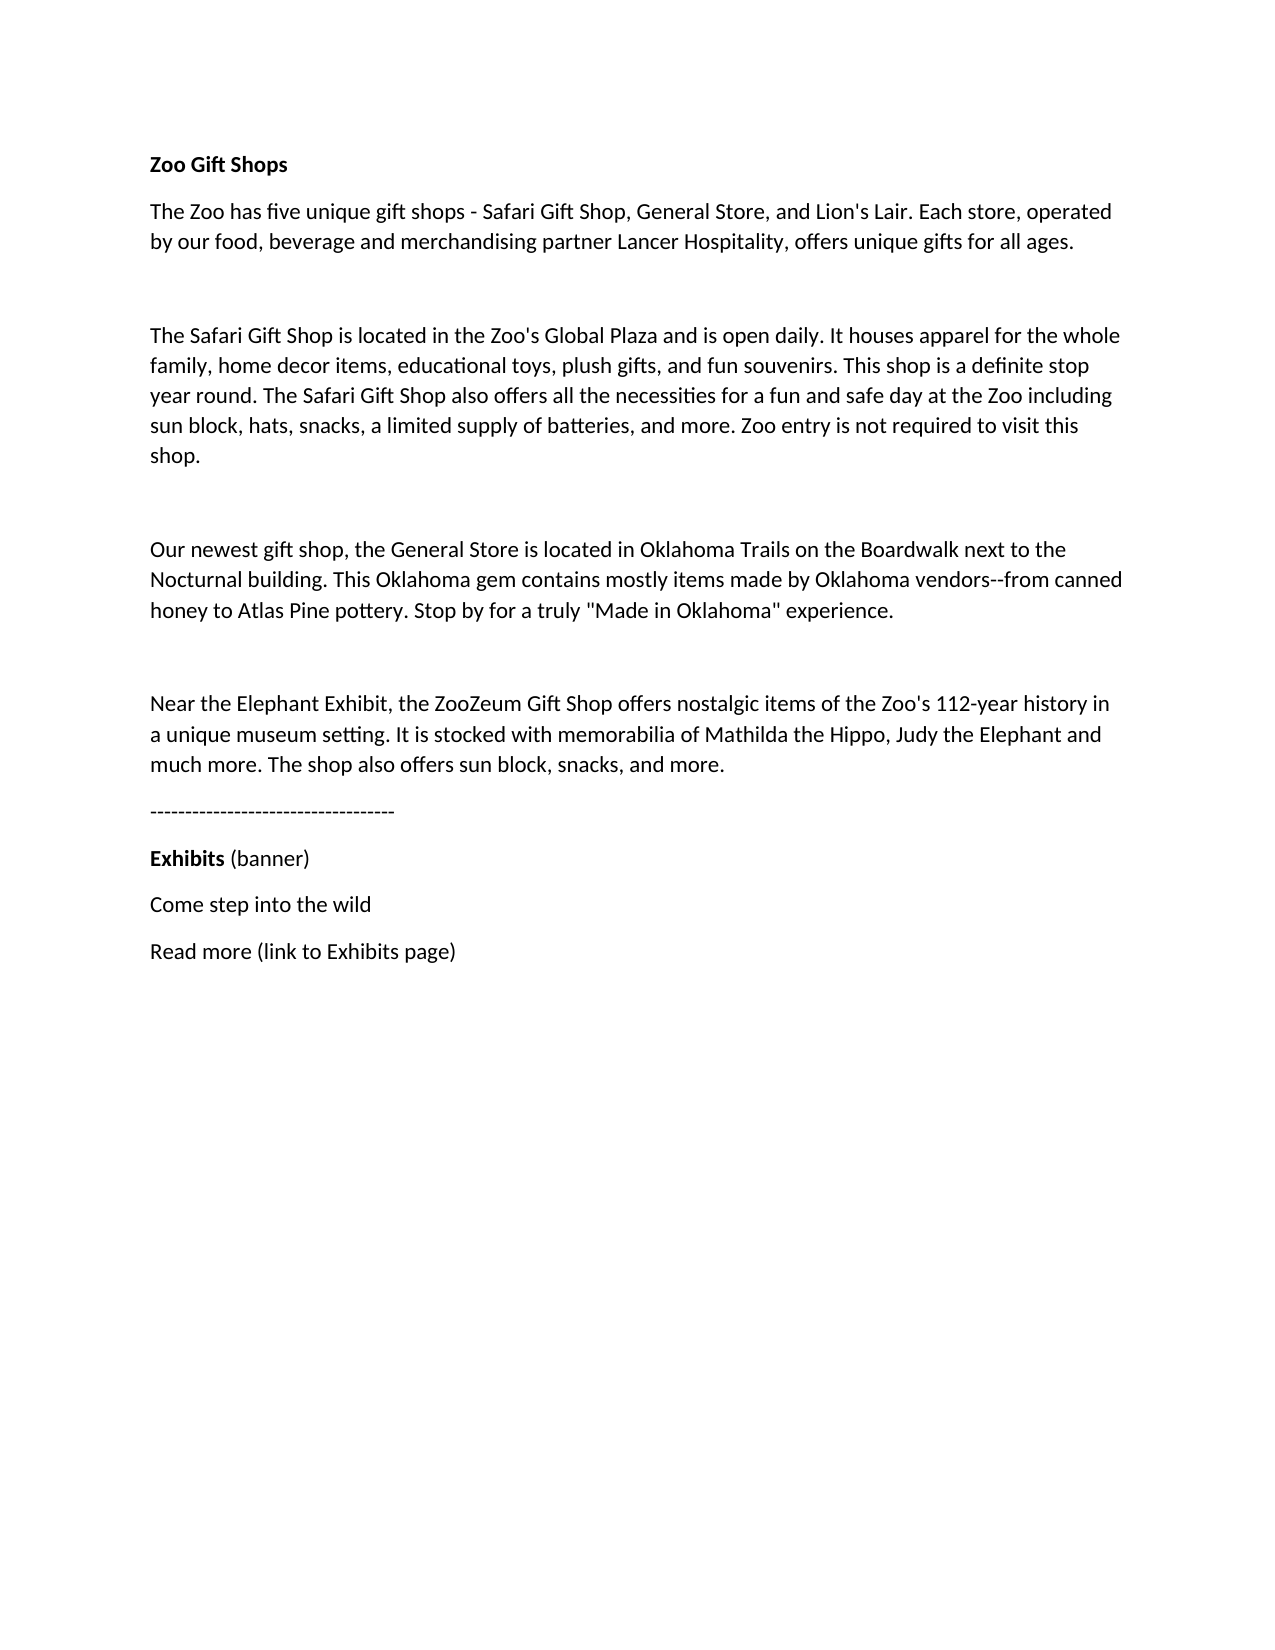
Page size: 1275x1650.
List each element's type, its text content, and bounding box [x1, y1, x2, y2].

text ----------------------------------- [150, 797, 1125, 825]
text Near the Elephant Exhibit, the ZooZeum Gift Shop offers nostalgic items of the Zoo's 112-year history in a unique museum setting. It is stocked with memorabilia of Mathilda the Hippo, Judy the Elephant and much more. The shop also offers sun block, snacks, and more. [150, 689, 1125, 778]
text Read more (link to Exhibits page) [150, 937, 1125, 966]
text Zoo Gift Shops [150, 150, 1125, 178]
text The Safari Gift Shop is located in the Zoo's Global Plaza and is open daily. It houses apparel for the whole family, home decor items, educational toys, plush gifts, and fun souvenirs. This shop is a definite stop year round. The Safari Gift Shop also offers all the necessities for a fun and safe day at the Zoo including sun block, hats, snacks, a limited supply of batteries, and more. Zoo entry is not required to visit this shop. [150, 321, 1125, 470]
text Come step into the wild [150, 891, 1125, 919]
text The Zoo has five unique gift shops - Safari Gift Shop, General Store, and Lion's Lair. Each store, operated by our food, beverage and merchandising partner Lancer Hospitality, offers unique gifts for all ages. [150, 197, 1125, 255]
text Exhibits (banner) [150, 844, 1125, 872]
text Our newest gift shop, the General Store is located in Oklahoma Trails on the Boardwalk next to the Nocturnal building. This Oklahoma gem contains mostly items made by Oklahoma vendors--from canned honey to Atlas Pine pottery. Stop by for a truly "Made in Oklahoma" experience. [150, 535, 1125, 624]
